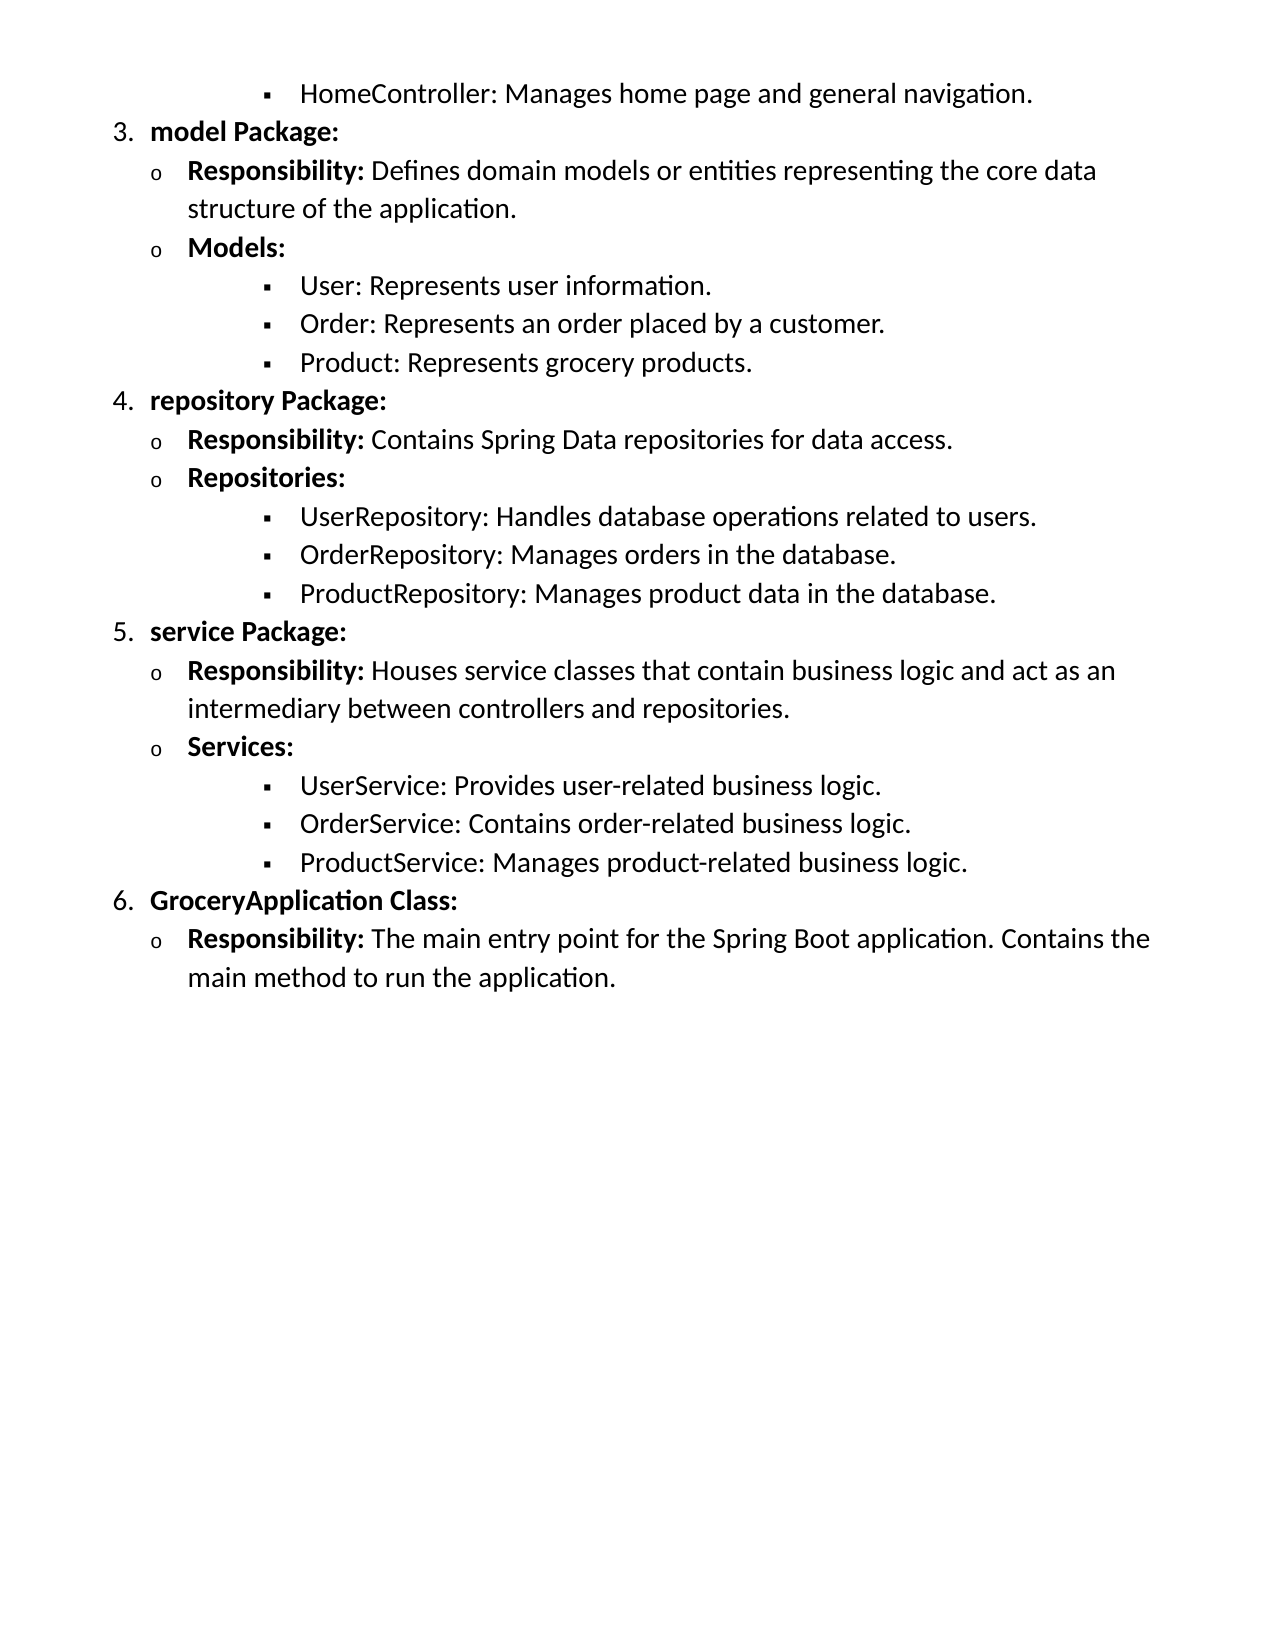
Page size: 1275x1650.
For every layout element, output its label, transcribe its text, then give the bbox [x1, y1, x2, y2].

list repository Package: [112, 382, 1200, 418]
list model Package: [112, 113, 1200, 149]
list OrderService: Contains order-related business logic. [262, 805, 1200, 841]
list Models: [150, 229, 1200, 264]
list ProductRepository: Manages product data in the database. [262, 575, 1200, 610]
list Services: [150, 728, 1200, 764]
list Responsibility: Contains Spring Data repositories for data access. [150, 421, 1200, 457]
list UserRepository: Handles database operations related to users. [262, 498, 1200, 533]
list OrderRepository: Manages orders in the database. [262, 536, 1200, 572]
list Responsibility: Defines domain models or entities representing the core data structure of the application. [150, 152, 1200, 226]
list UserService: Provides user-related business logic. [262, 767, 1200, 802]
list Responsibility: Houses service classes that contain business logic and act as an intermediary between controllers and repositories. [150, 652, 1200, 726]
list Repositories: [150, 459, 1200, 495]
list GroceryApplication Class: [112, 882, 1200, 918]
list service Package: [112, 613, 1200, 649]
list Responsibility: The main entry point for the Spring Boot application. Contains the main method to run the application. [150, 921, 1200, 995]
list HomeController: Manages home page and general navigation. [262, 75, 1200, 111]
list ProductService: Manages product-related business logic. [262, 844, 1200, 879]
list Product: Represents grocery products. [262, 344, 1200, 380]
list Order: Represents an order placed by a customer. [262, 306, 1200, 341]
list User: Represents user information. [262, 267, 1200, 303]
